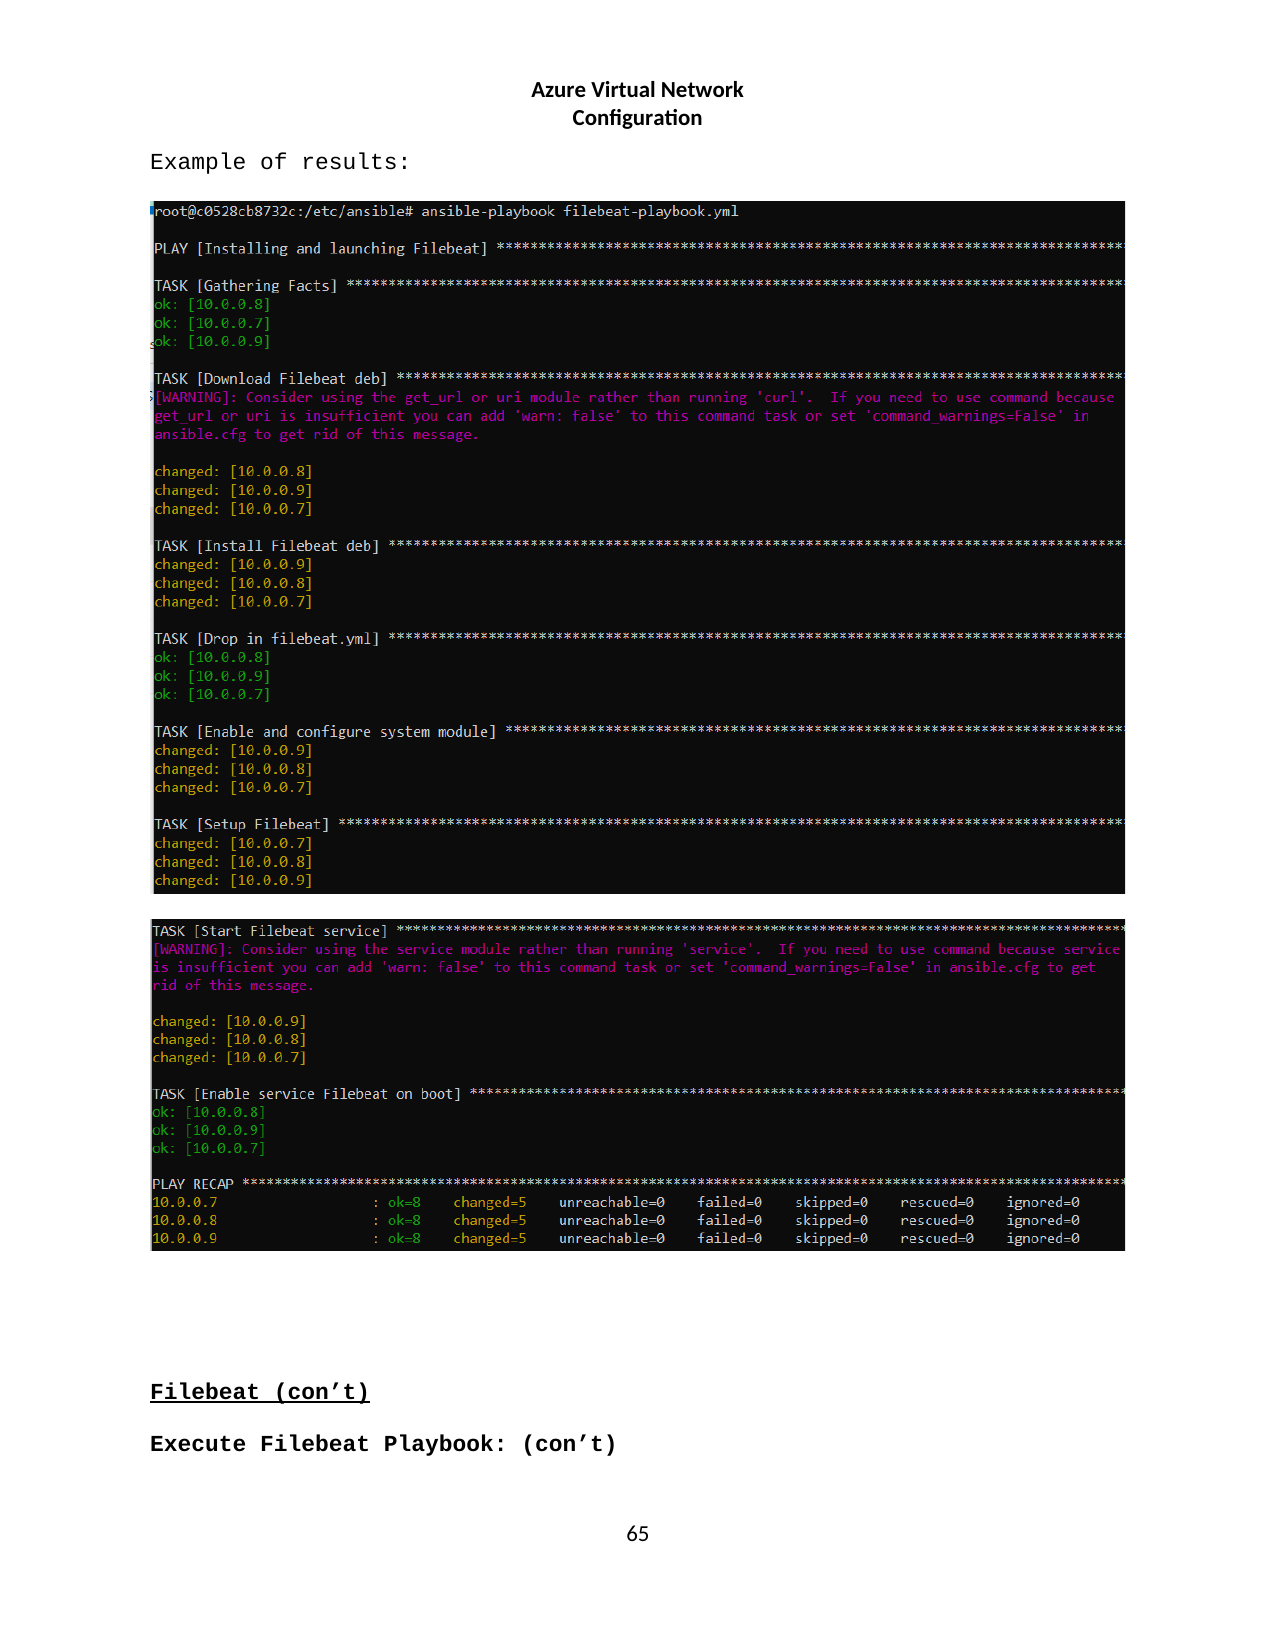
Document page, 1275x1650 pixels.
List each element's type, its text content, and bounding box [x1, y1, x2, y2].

picture [150, 201, 1125, 894]
text Example of results: [150, 150, 1125, 176]
text Filebeat (con’t) [150, 1380, 1125, 1406]
text Execute Filebeat Playbook: (con’t) [150, 1432, 1125, 1458]
picture [150, 919, 1125, 1251]
